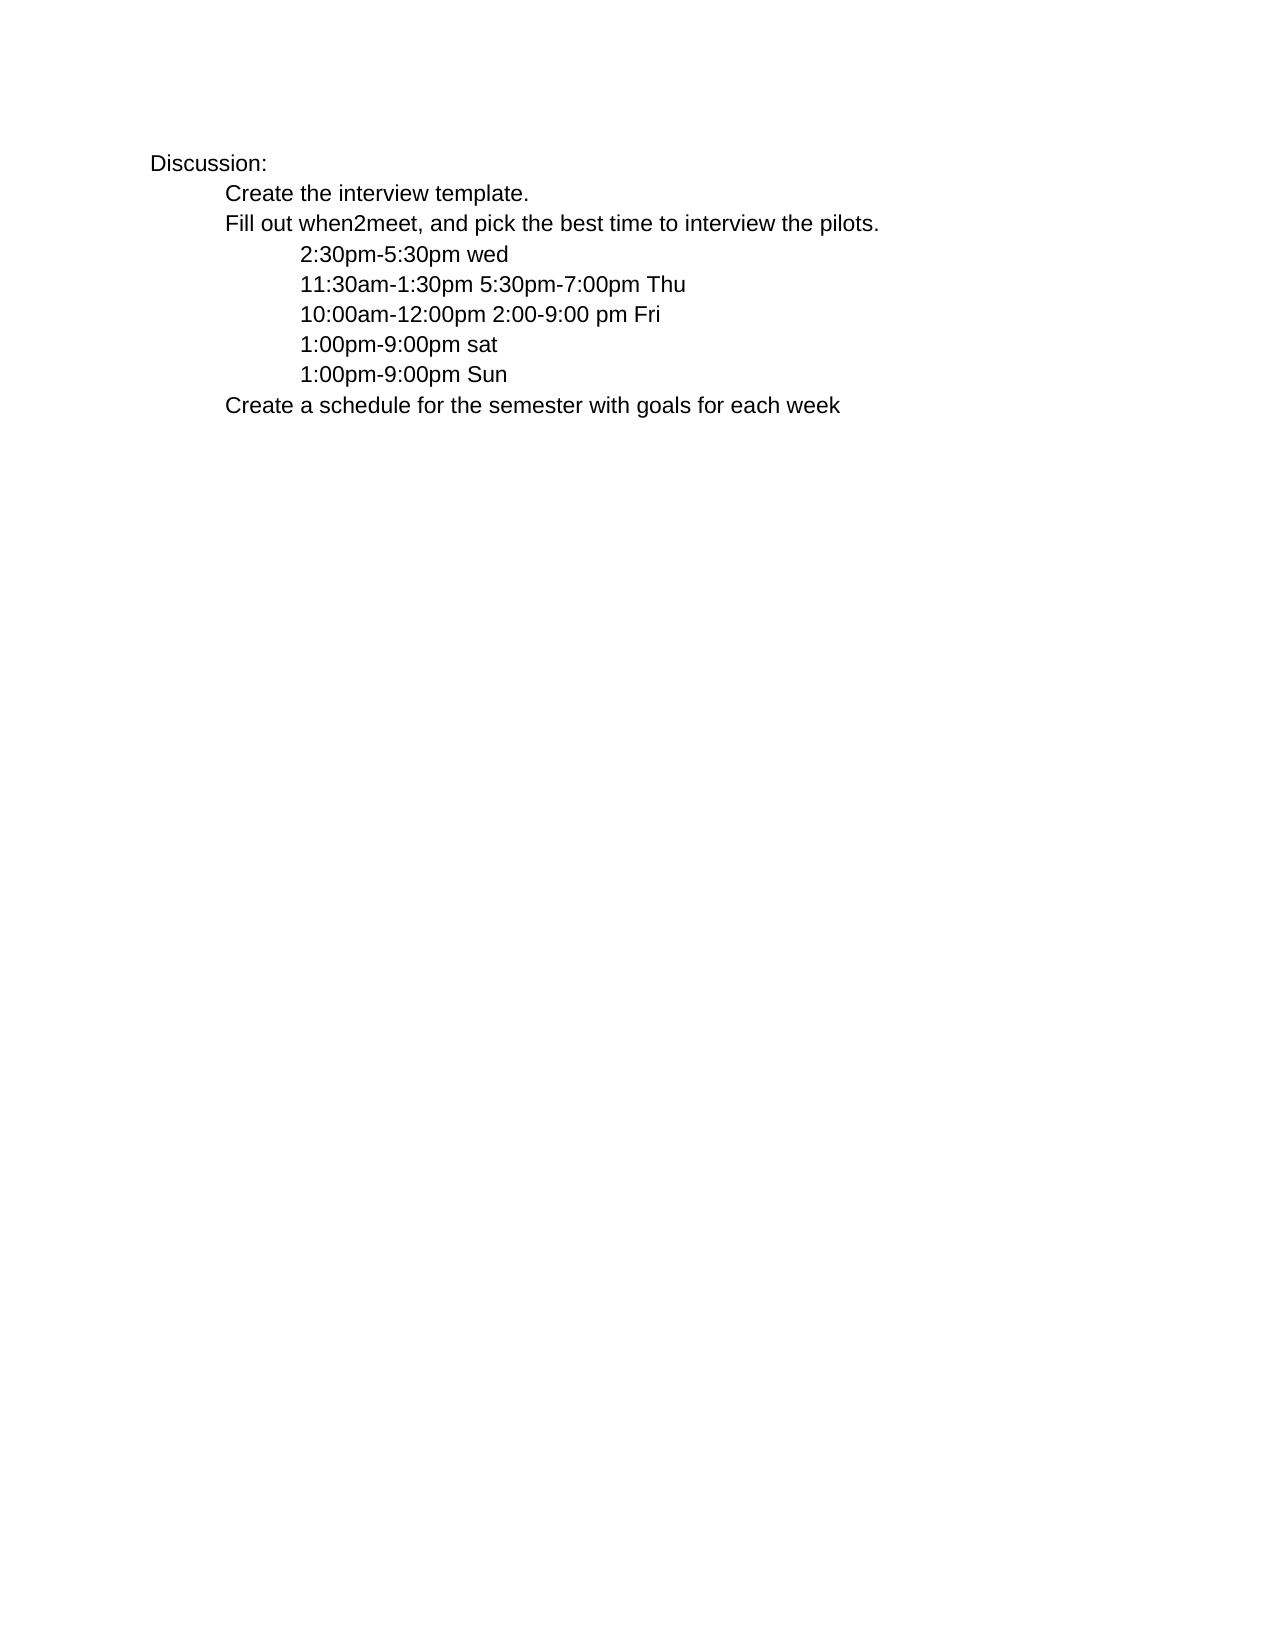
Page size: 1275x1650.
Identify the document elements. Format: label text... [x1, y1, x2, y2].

text 10:00am-12:00pm 2:00-9:00 pm Fri [225, 301, 1125, 327]
text 11:30am-1:30pm 5:30pm-7:00pm Thu [225, 271, 1125, 297]
text Discussion: [150, 150, 1125, 176]
text 1:00pm-9:00pm sat [225, 331, 1125, 358]
text Create a schedule for the semester with goals for each week [225, 392, 1125, 418]
text 2:30pm-5:30pm wed [150, 241, 1125, 267]
text Create the interview template. [150, 180, 1125, 207]
text Fill out when2meet, and pick the best time to interview the pilots. [150, 210, 1125, 237]
text 1:00pm-9:00pm Sun [225, 361, 1125, 388]
